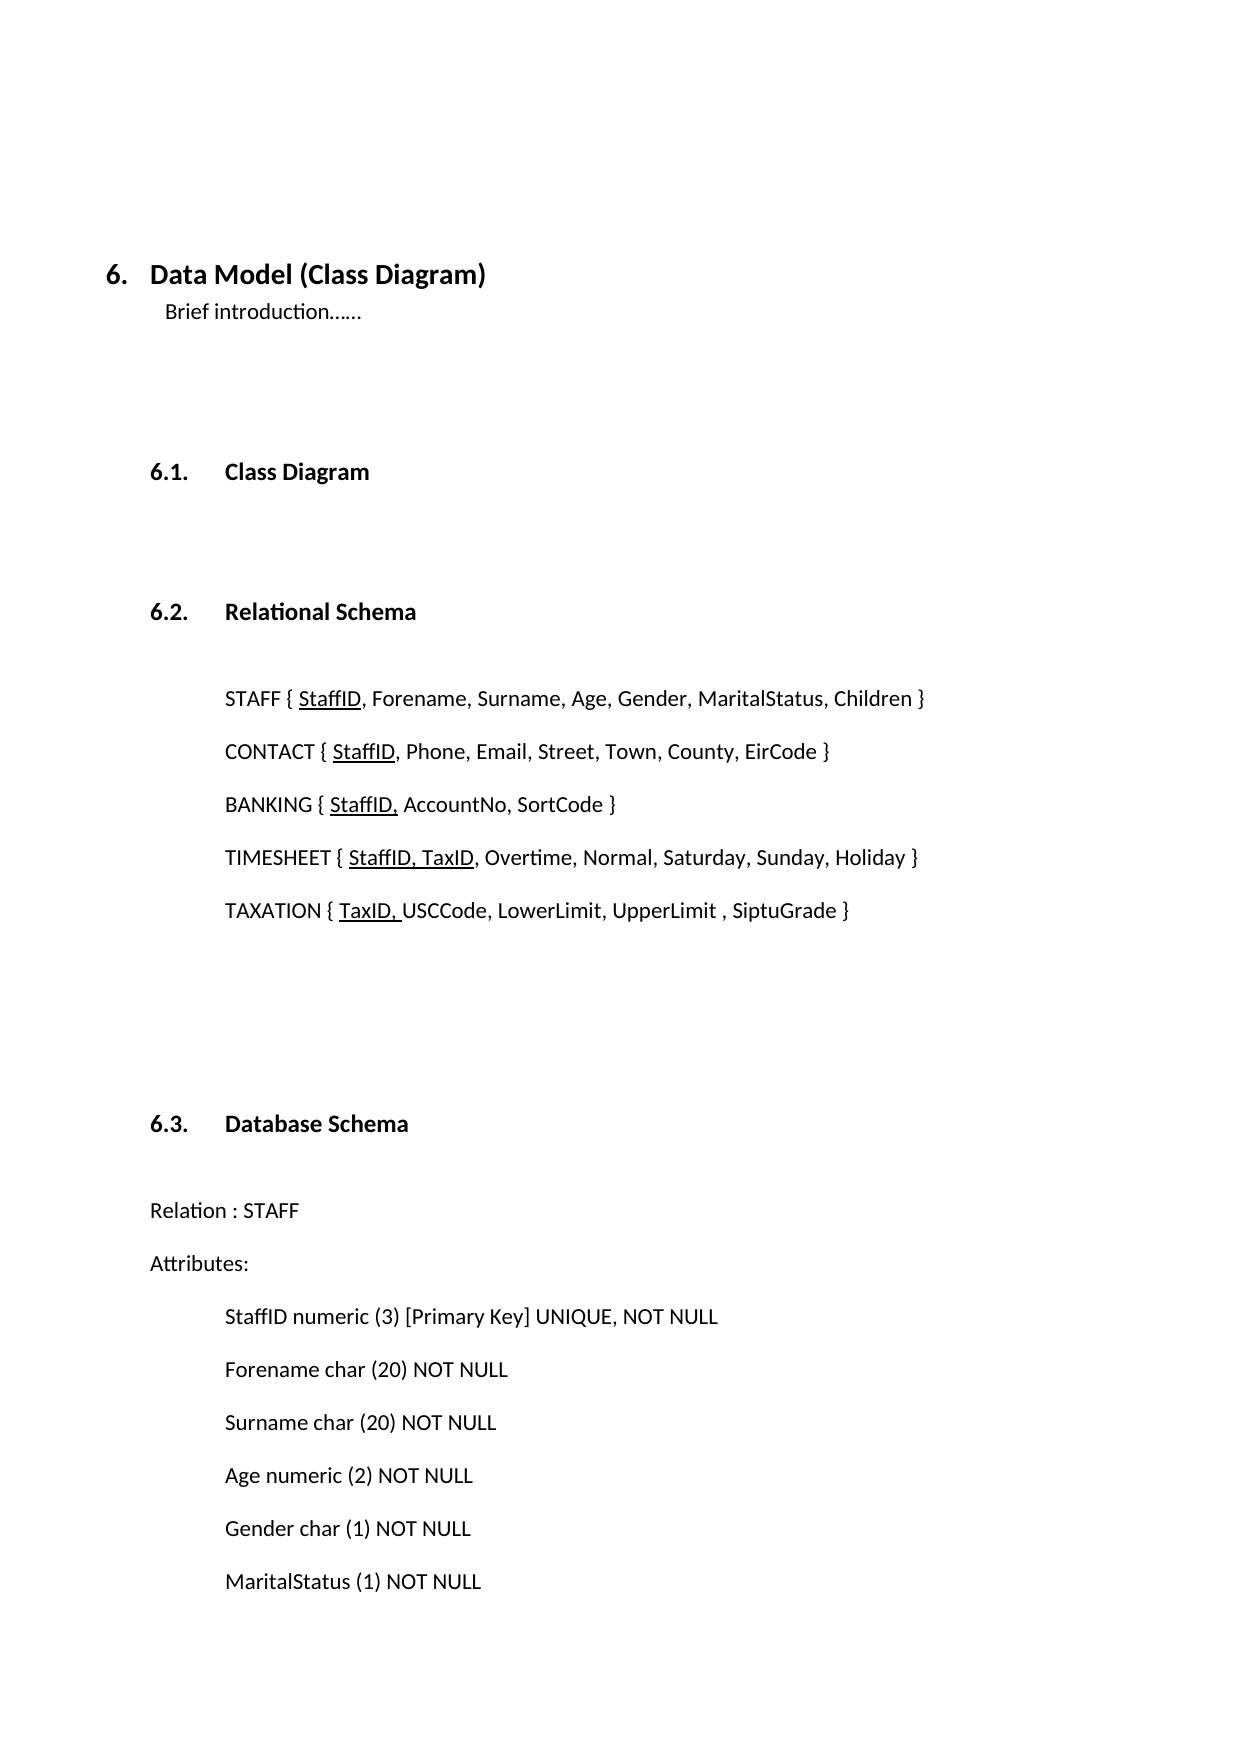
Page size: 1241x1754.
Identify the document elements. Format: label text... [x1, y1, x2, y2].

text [150, 1302, 1090, 1330]
text Surname char (20) NOT NULL [150, 1408, 1090, 1436]
subtitle Database Schema [150, 1108, 1090, 1139]
text Attributes: [150, 1249, 1090, 1277]
text MaritalStatus (1) NOT NULL [150, 1567, 1090, 1595]
text Gender char (1) NOT NULL [150, 1514, 1090, 1542]
text Age numeric (2) NOT NULL [150, 1461, 1090, 1489]
text CONTACT { StaffID, Phone, Email, Street, Town, County, EirCode } [225, 737, 1090, 765]
text STAFF { StaffID, Forename, Surname, Age, Gender, MaritalStatus, Children } [225, 684, 1090, 712]
text TIMESHEET { StaffID, TaxID, Overtime, Normal, Saturday, Sunday, Holiday } [225, 843, 1090, 871]
text TAXATION { TaxID, USCCode, LowerLimit, UpperLimit , SiptuGrade } [225, 896, 1090, 924]
subtitle Data Model (Class Diagram) [106, 256, 1090, 292]
text Brief introduction…… [165, 297, 1090, 325]
text Forename char (20) NOT NULL [150, 1355, 1090, 1383]
text Relation : STAFF [150, 1196, 1090, 1224]
text BANKING { StaffID, AccountNo, SortCode } [225, 790, 1090, 818]
subtitle Class Diagram [150, 456, 1090, 487]
subtitle Relational Schema [150, 596, 1090, 627]
